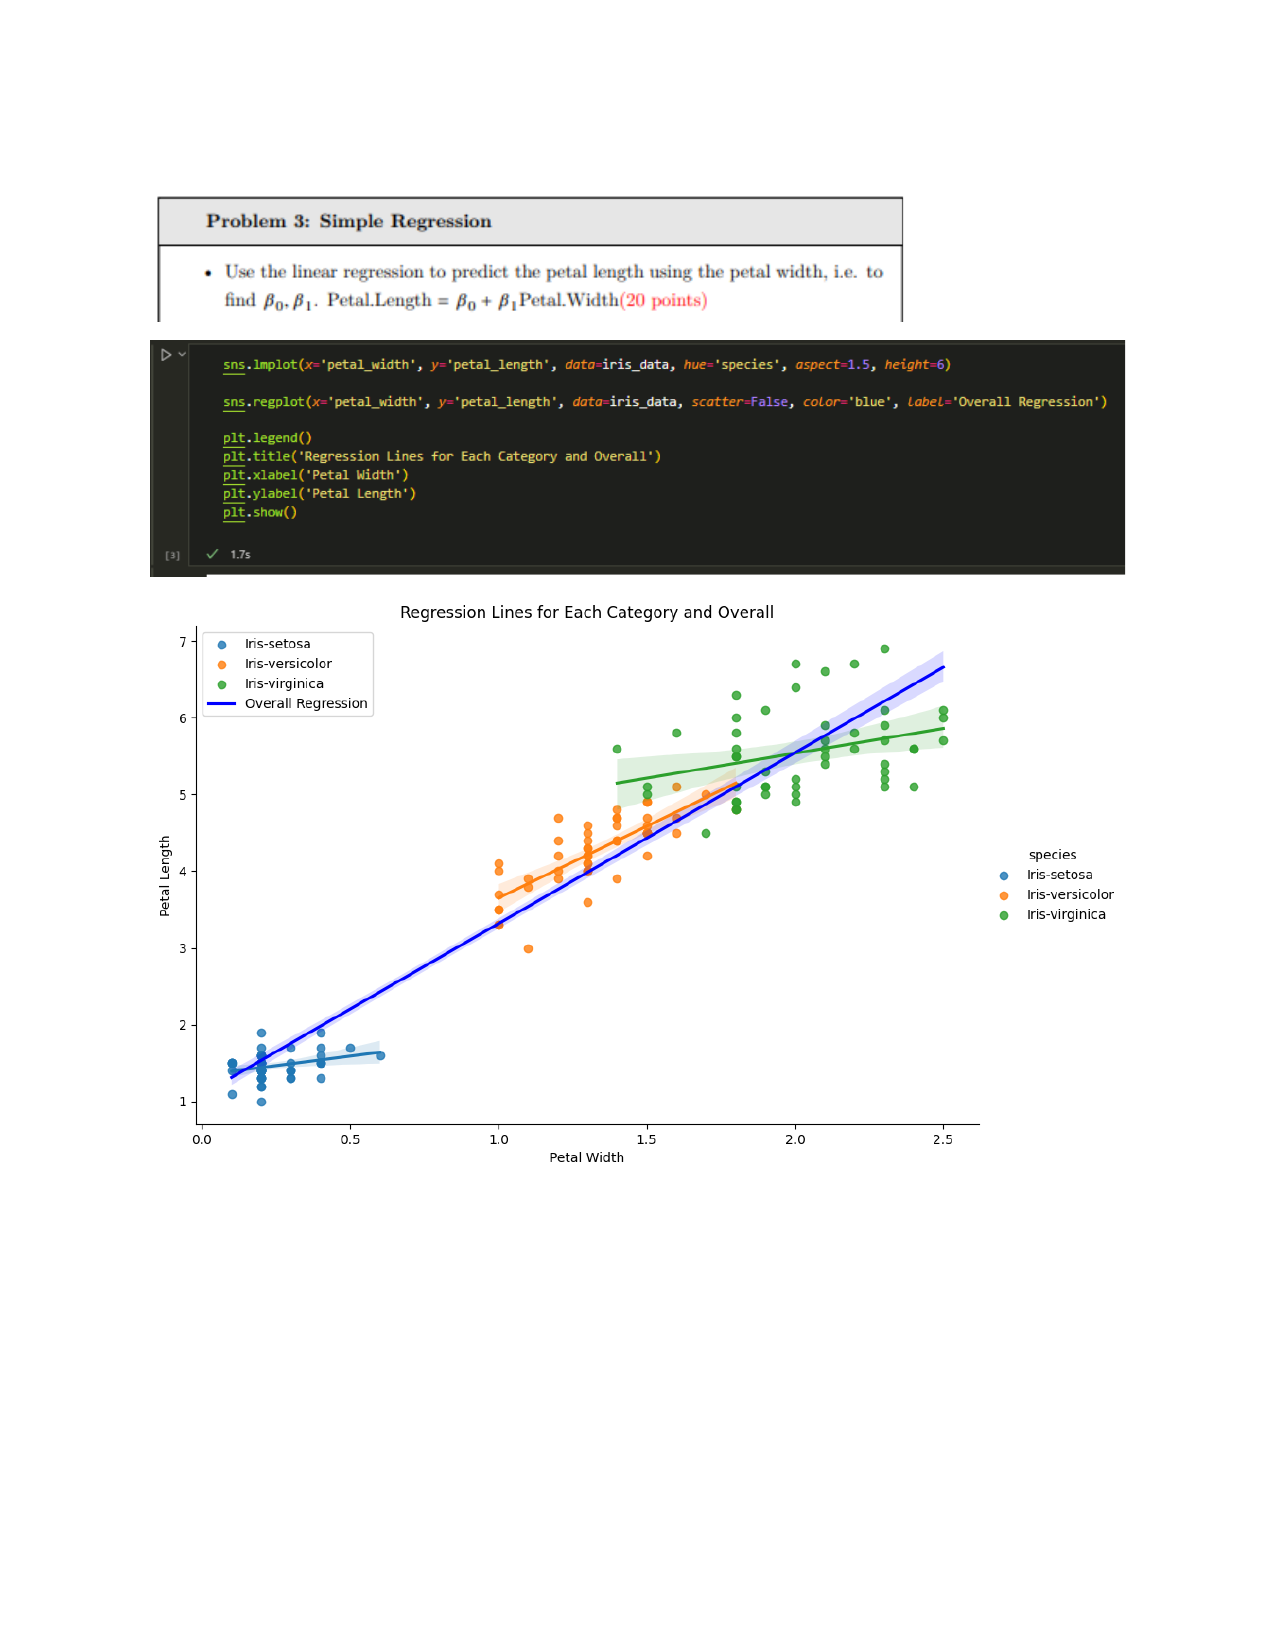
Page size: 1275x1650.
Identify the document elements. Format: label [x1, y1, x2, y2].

picture [150, 595, 1125, 1174]
picture [150, 196, 904, 322]
picture [150, 340, 1125, 577]
